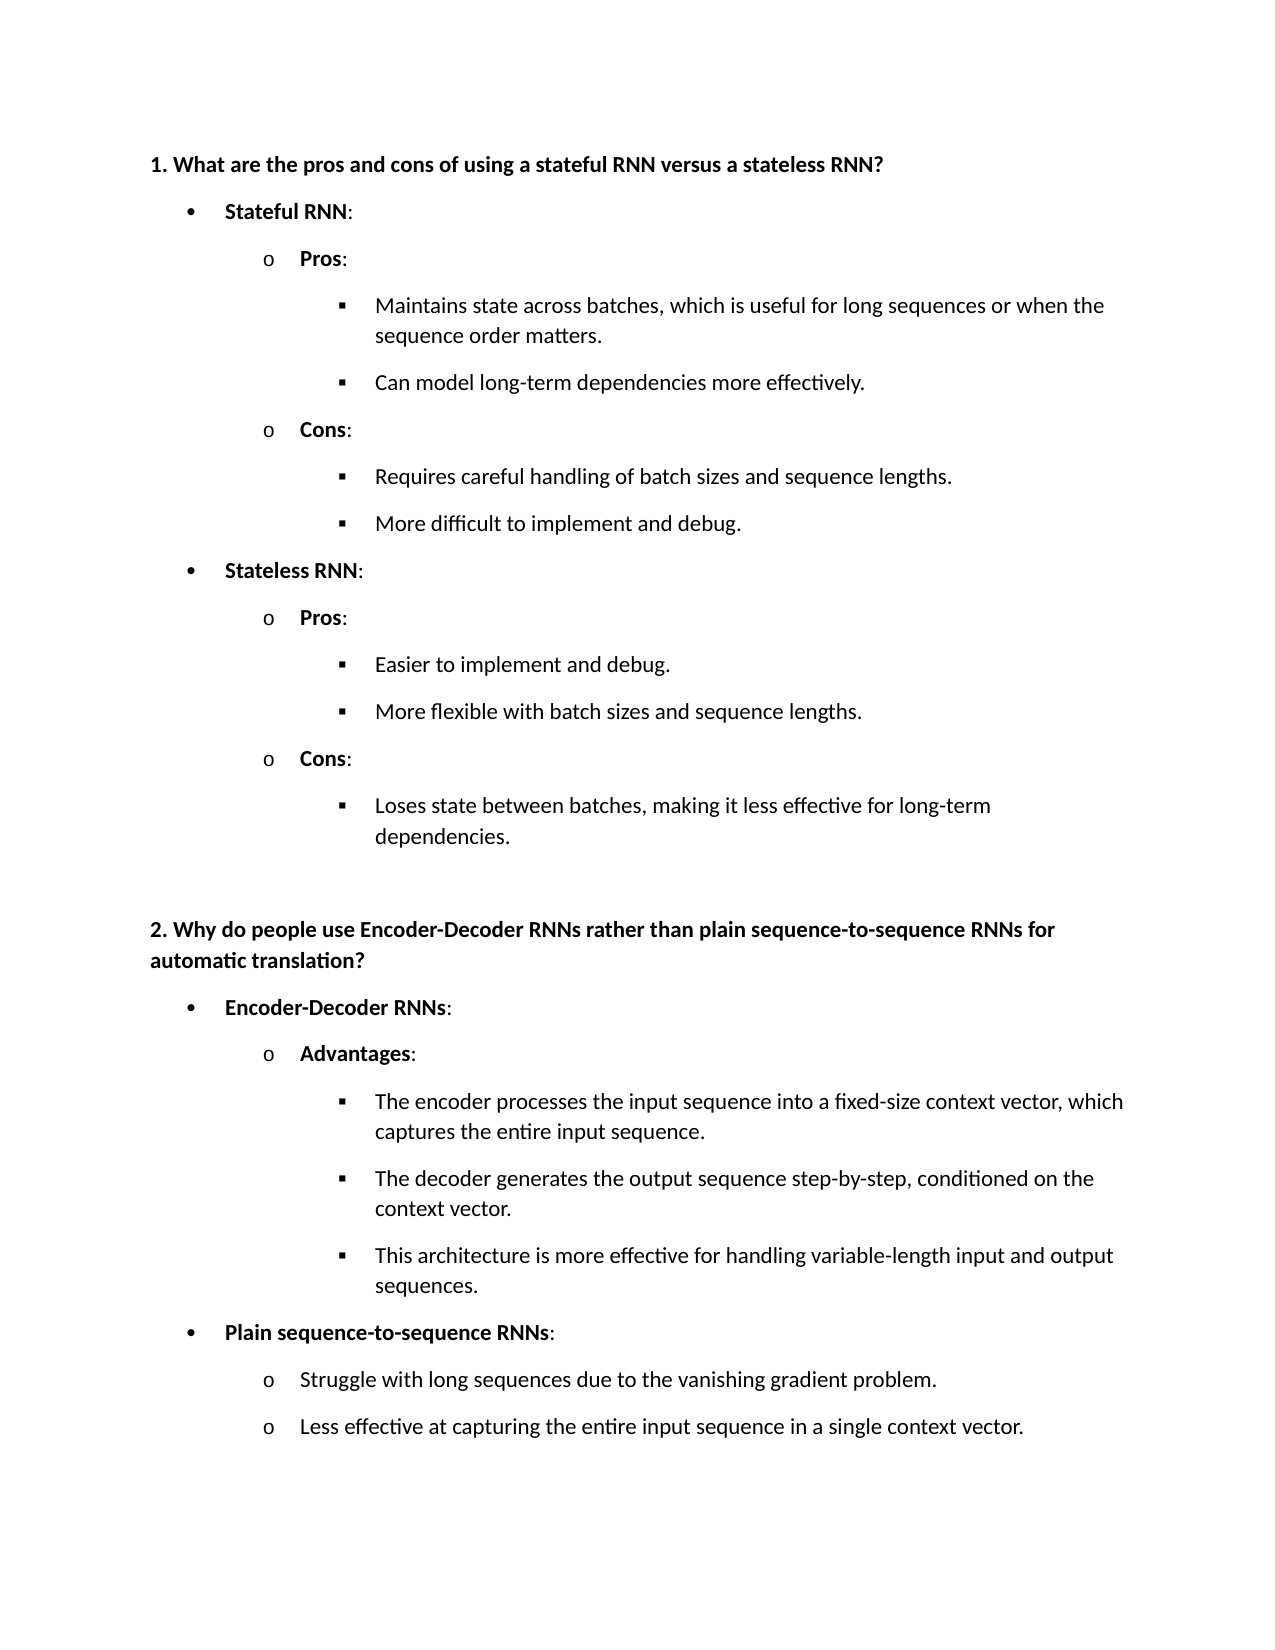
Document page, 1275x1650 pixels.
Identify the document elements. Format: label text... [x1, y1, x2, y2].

list Loses state between batches, making it less effective for long-term dependencies. [337, 792, 1125, 850]
list Less effective at capturing the entire input sequence in a single context vector. [262, 1412, 1125, 1441]
list The encoder processes the input sequence into a fixed-size context vector, which captures the entire input sequence. [337, 1087, 1125, 1145]
list Pros: [262, 244, 1125, 272]
list Pros: [262, 603, 1125, 632]
list Stateful RNN: [187, 197, 1125, 225]
list Stateless RNN: [187, 556, 1125, 584]
list More flexible with batch sizes and sequence lengths. [337, 697, 1125, 725]
list Cons: [262, 744, 1125, 773]
list Encoder-Decoder RNNs: [187, 993, 1125, 1021]
text 1. What are the pros and cons of using a stateful RNN versus a stateless RNN? [150, 150, 1125, 178]
list Cons: [262, 415, 1125, 444]
list Advantages: [262, 1039, 1125, 1068]
list Easier to implement and debug. [337, 651, 1125, 678]
list The decoder generates the output sequence step-by-step, conditioned on the context vector. [337, 1164, 1125, 1222]
list Requires careful handling of batch sizes and sequence lengths. [337, 462, 1125, 491]
list Plain sequence-to-sequence RNNs: [187, 1318, 1125, 1346]
list More difficult to implement and debug. [337, 509, 1125, 537]
list This architecture is more effective for handling variable-length input and output sequences. [337, 1241, 1125, 1299]
list Maintains state across batches, which is useful for long sequences or when the sequence order matters. [337, 291, 1125, 349]
text 2. Why do people use Encoder-Decoder RNNs rather than plain sequence-to-sequence RNNs for automatic translation? [150, 916, 1125, 974]
list Struggle with long sequences due to the vanishing gradient problem. [262, 1365, 1125, 1394]
list Can model long-term dependencies more effectively. [337, 368, 1125, 396]
